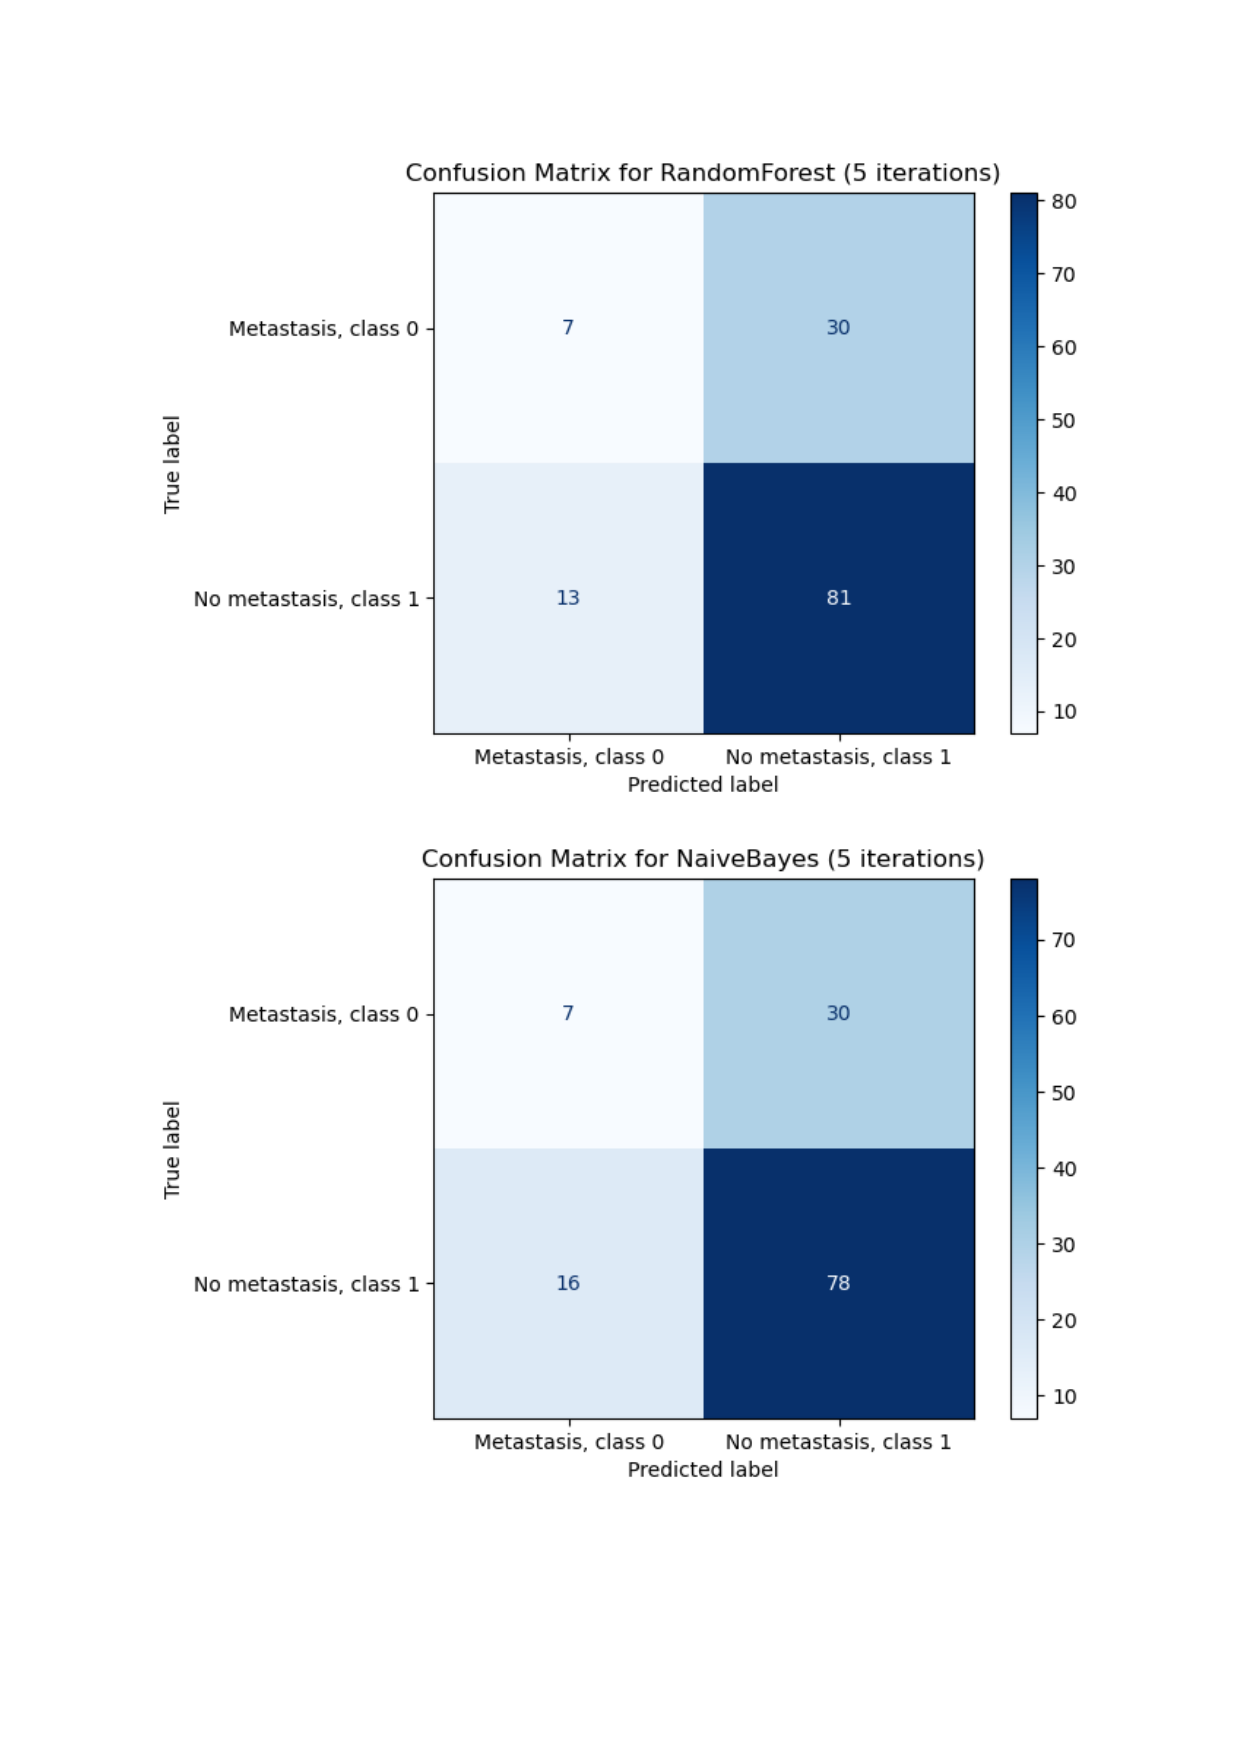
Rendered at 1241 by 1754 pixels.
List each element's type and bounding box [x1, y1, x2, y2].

picture [150, 835, 1091, 1496]
picture [150, 150, 1091, 811]
